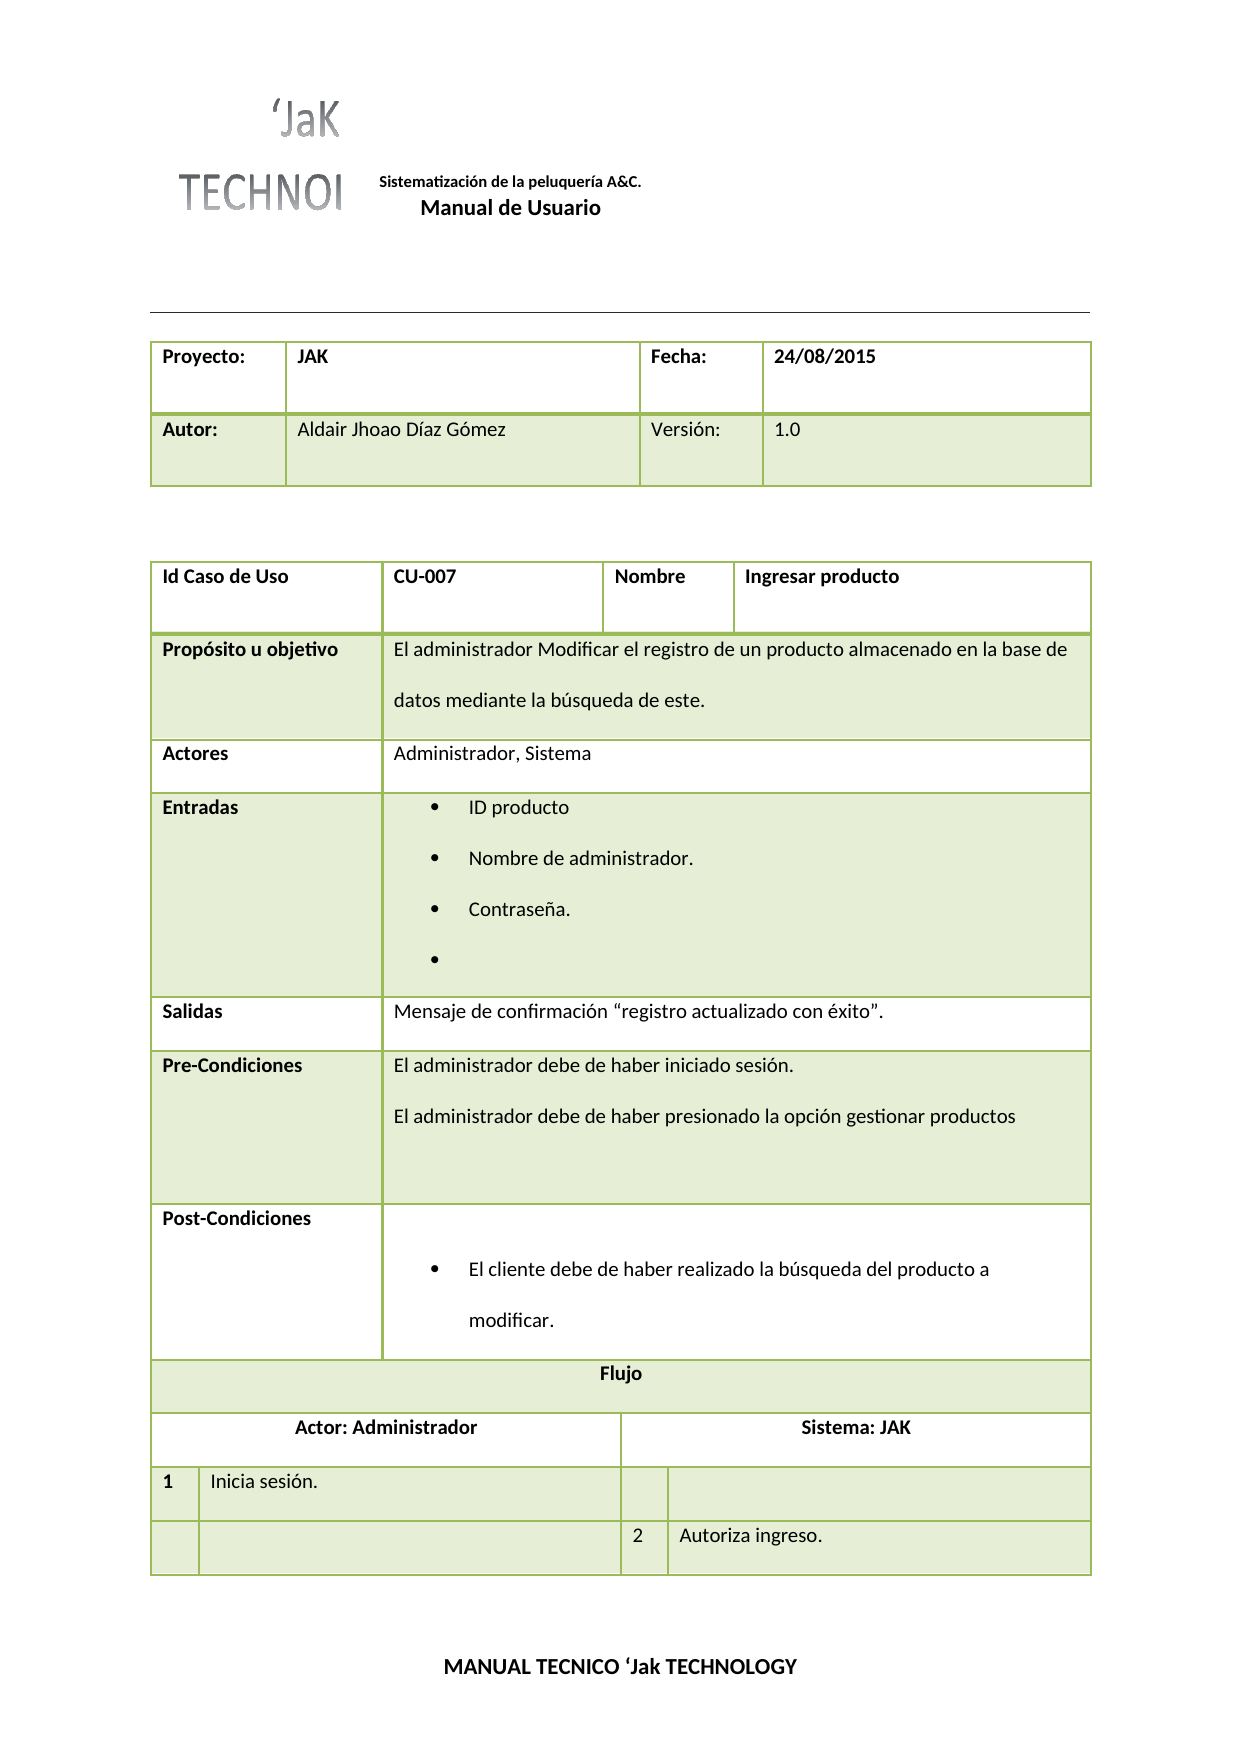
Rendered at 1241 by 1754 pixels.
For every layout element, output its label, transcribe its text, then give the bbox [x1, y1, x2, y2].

table_cell Propósito u objetivo [152, 636, 381, 738]
table_cell Autor: [152, 416, 285, 485]
table_cell Inicia sesión. [200, 1468, 620, 1520]
table_cell 2 [622, 1522, 667, 1573]
table_header CU-007 [384, 563, 602, 631]
table_cell 1.0 [764, 416, 1090, 485]
table_cell Salidas [152, 998, 381, 1050]
table_cell [200, 1522, 620, 1573]
table_cell [622, 1468, 667, 1520]
table_cell ID producto Nombre de administrador. Contraseña. [384, 794, 1090, 996]
table_header 24/08/2015 [764, 343, 1090, 412]
table_cell Actor: Administrador [152, 1414, 620, 1466]
table_cell El administrador Modificar el registro de un producto almacenado en la base de datos mediante la búsqueda de este. [384, 636, 1090, 738]
table_cell Post-Condiciones [152, 1205, 381, 1358]
table_cell Aldair Jhoao Díaz Gómez [287, 416, 639, 485]
table_cell El administrador debe de haber iniciado sesión. El administrador debe de haber presionado la opción gestionar productos [384, 1052, 1090, 1203]
table_cell Versión: [641, 416, 762, 485]
table_cell Mensaje de confirmación “registro actualizado con éxito”. [384, 998, 1090, 1050]
table_cell El cliente debe de haber realizado la búsqueda del producto a modificar. [384, 1205, 1090, 1358]
table_header Fecha: [641, 343, 762, 412]
table_header Ingresar producto [735, 563, 1090, 631]
table_cell Sistema: JAK [622, 1414, 1090, 1466]
table_header Id Caso de Uso [152, 563, 381, 631]
table_cell [152, 1522, 198, 1573]
table_cell Administrador, Sistema [384, 741, 1090, 792]
table_header JAK [287, 343, 639, 412]
table_header Proyecto: [152, 343, 285, 412]
table_cell Autoriza ingreso. [669, 1522, 1090, 1573]
table_cell [669, 1468, 1090, 1520]
table_cell Entradas [152, 794, 381, 996]
picture [157, 81, 342, 227]
table_cell Actores [152, 741, 381, 792]
table_cell Pre-Condiciones [152, 1052, 381, 1203]
table_header Nombre [604, 563, 733, 631]
table_cell 1 [152, 1468, 198, 1520]
table_cell Flujo [152, 1361, 1090, 1412]
